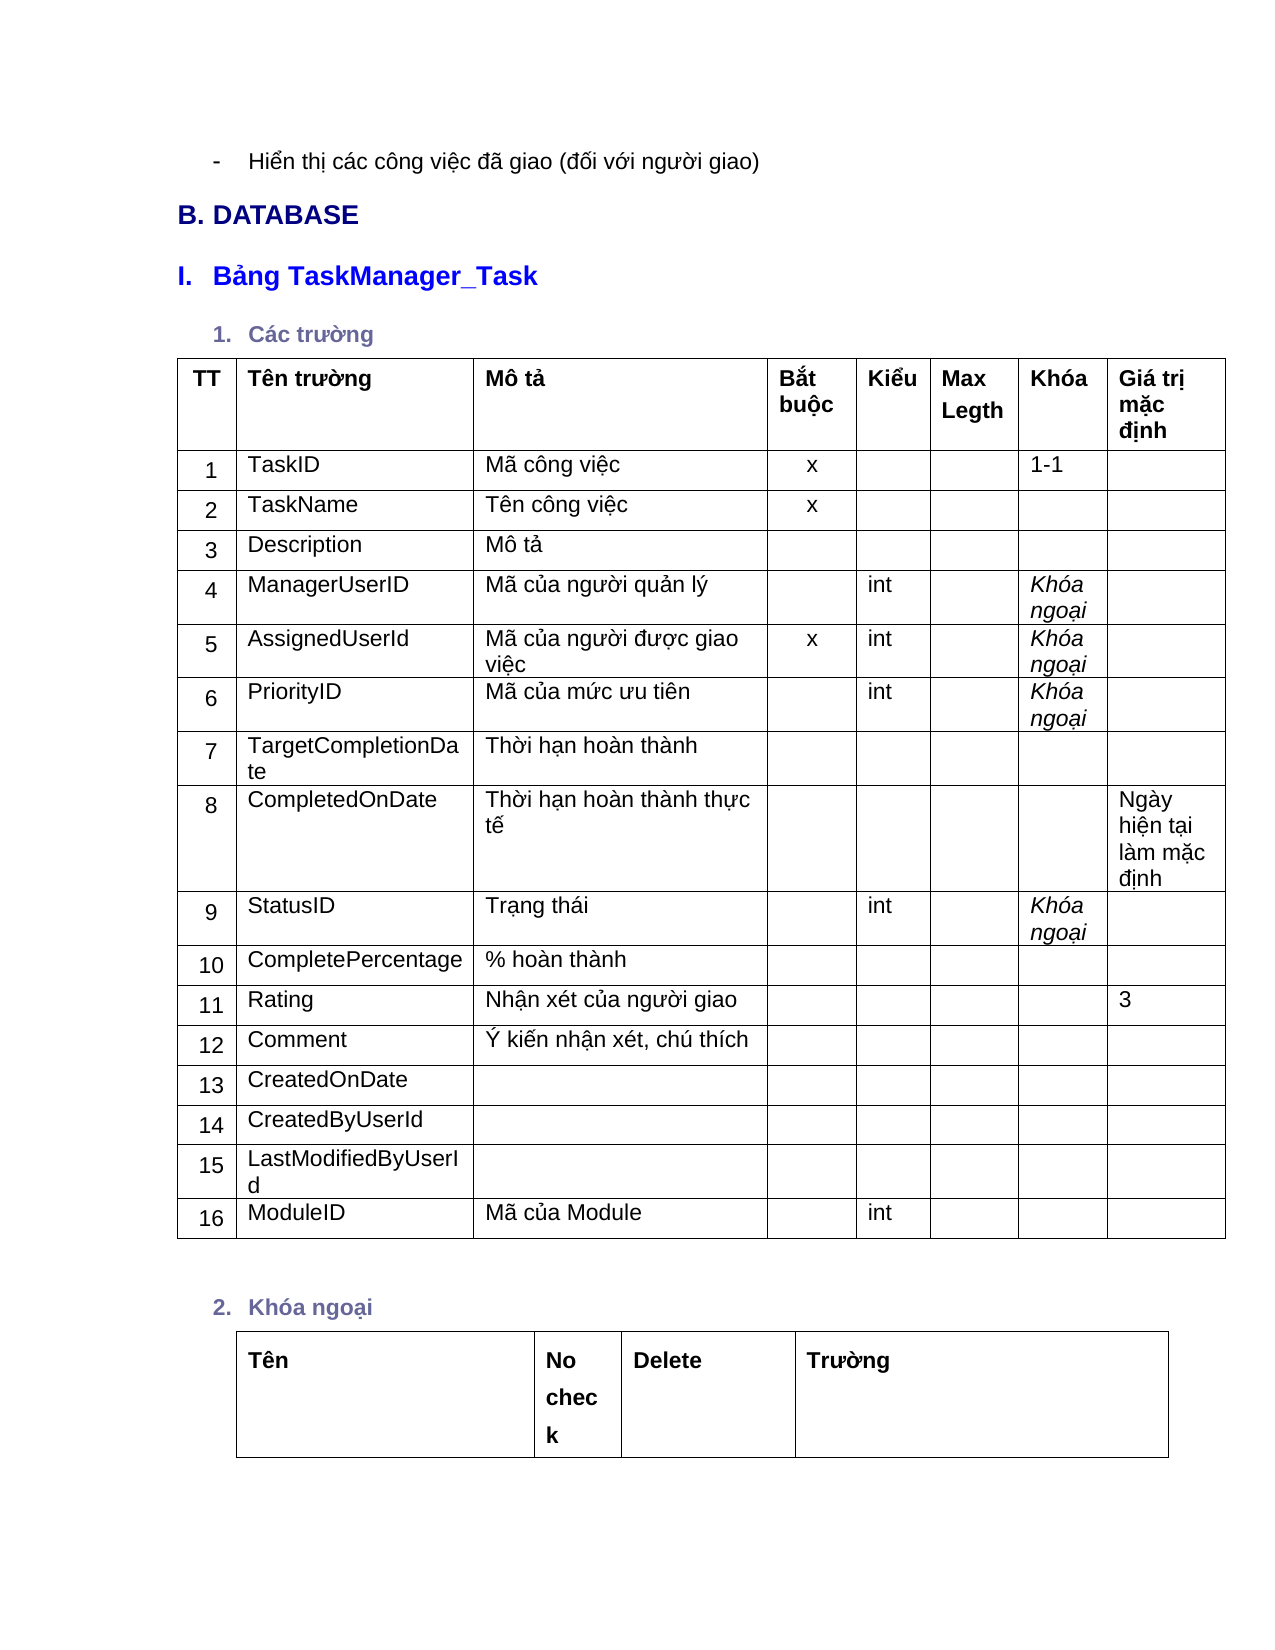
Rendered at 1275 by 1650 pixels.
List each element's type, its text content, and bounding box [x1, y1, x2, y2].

table_cell [178, 625, 236, 677]
table_cell [1019, 786, 1107, 891]
table_cell [931, 1199, 1018, 1238]
table_cell [178, 1145, 236, 1198]
table_cell Mã công việc [474, 451, 767, 490]
table_cell [1019, 1066, 1107, 1104]
table_cell [857, 1066, 930, 1104]
table_cell Khóa ngoại [1019, 571, 1107, 623]
table_cell Ý kiến nhận xét, chú thích [474, 1026, 767, 1064]
table_header Giá trị mặc định [1108, 359, 1225, 450]
table_cell [178, 491, 236, 530]
table_cell int [857, 892, 930, 945]
table_cell [768, 1106, 856, 1144]
table_cell [178, 571, 236, 623]
table_cell [931, 892, 1018, 945]
table_cell [1019, 986, 1107, 1025]
table_cell Comment [237, 1026, 473, 1064]
table_cell [178, 892, 236, 945]
table_cell CreatedOnDate [237, 1066, 473, 1104]
table_cell [768, 786, 856, 891]
table_cell [178, 531, 236, 570]
subtitle Bảng TaskManager_Task [177, 260, 1157, 291]
table_cell LastModifiedByUserId [237, 1145, 473, 1198]
table_cell CompletePercentage [237, 946, 473, 985]
table_header Khóa [1019, 359, 1107, 450]
table_cell [768, 946, 856, 985]
table_cell ManagerUserID [237, 571, 473, 623]
table_cell [931, 531, 1018, 570]
table_cell x [768, 451, 856, 490]
table_cell [768, 892, 856, 945]
table_cell [768, 1199, 856, 1238]
table_header Max Legth [931, 359, 1018, 450]
table_cell x [768, 491, 856, 530]
table_cell [857, 1145, 930, 1198]
table_cell [931, 986, 1018, 1025]
table_cell [178, 451, 236, 490]
table_cell [931, 491, 1018, 530]
table_cell [1019, 946, 1107, 985]
table_header Trường [796, 1332, 1168, 1457]
table_cell Rating [237, 986, 473, 1025]
table_cell [178, 1026, 236, 1064]
table_cell [1108, 571, 1225, 623]
table_cell [1108, 946, 1225, 985]
table_cell PriorityID [237, 678, 473, 731]
table_cell [1019, 1199, 1107, 1238]
table_cell Khóa ngoại [1019, 625, 1107, 677]
table_cell [768, 678, 856, 731]
table_cell Thời hạn hoàn thành [474, 732, 767, 785]
table_cell [1108, 531, 1225, 570]
table_cell [178, 1066, 236, 1104]
table_cell [178, 1106, 236, 1144]
table_cell [857, 531, 930, 570]
table_cell [474, 1106, 767, 1144]
table_cell int [857, 625, 930, 677]
table_header No check [535, 1332, 621, 1457]
table_cell Mô tả [474, 531, 767, 570]
table_cell Mã của mức ưu tiên [474, 678, 767, 731]
table_cell [768, 1066, 856, 1104]
table_cell [1019, 1106, 1107, 1144]
table_cell ModuleID [237, 1199, 473, 1238]
table_cell CreatedByUserId [237, 1106, 473, 1144]
table_cell [1108, 678, 1225, 731]
table_cell [931, 1106, 1018, 1144]
table_cell x [768, 625, 856, 677]
table_cell [178, 678, 236, 731]
table_cell [1019, 732, 1107, 785]
table_cell [857, 986, 930, 1025]
table_cell [474, 1066, 767, 1104]
table_cell Nhận xét của người giao [474, 986, 767, 1025]
table_cell Mã của Module [474, 1199, 767, 1238]
table_cell [1108, 892, 1225, 945]
table_header Tên [237, 1332, 534, 1457]
table_cell [857, 732, 930, 785]
table_cell 3 [1108, 986, 1225, 1025]
table_cell [1019, 531, 1107, 570]
table_cell AssignedUserId [237, 625, 473, 677]
table_cell [931, 786, 1018, 891]
table_cell [857, 1026, 930, 1064]
subtitle DATABASE [177, 199, 1157, 230]
table_cell [1108, 732, 1225, 785]
table_cell StatusID [237, 892, 473, 945]
table_header Delete [622, 1332, 795, 1457]
table_header Mô tả [474, 359, 767, 450]
subtitle Các trường [213, 321, 1157, 347]
table_cell [178, 732, 236, 785]
table_cell [1019, 1026, 1107, 1064]
table_cell Khóa ngoại [1019, 892, 1107, 945]
table_cell int [857, 1199, 930, 1238]
table_cell [931, 1066, 1018, 1104]
table_cell Tên công việc [474, 491, 767, 530]
table_cell [1108, 1106, 1225, 1144]
table_cell [178, 1199, 236, 1238]
table_cell [931, 1026, 1018, 1064]
table_cell [1108, 625, 1225, 677]
table_cell Thời hạn hoàn thành thực tế [474, 786, 767, 891]
table_cell [857, 946, 930, 985]
table_cell [1108, 1199, 1225, 1238]
table_cell [931, 451, 1018, 490]
table_cell TaskID [237, 451, 473, 490]
table_cell Mã của người được giao việc [474, 625, 767, 677]
table_cell [931, 571, 1018, 623]
table_cell [768, 732, 856, 785]
table_cell Khóa ngoại [1019, 678, 1107, 731]
table_cell [178, 946, 236, 985]
table_cell [768, 1026, 856, 1064]
table_cell CompletedOnDate [237, 786, 473, 891]
table_cell [1108, 491, 1225, 530]
subtitle Khóa ngoại [213, 1294, 1157, 1321]
table_cell % hoàn thành [474, 946, 767, 985]
table_cell TaskName [237, 491, 473, 530]
table_cell [178, 986, 236, 1025]
table_cell Description [237, 531, 473, 570]
table_header Tên trường [237, 359, 473, 450]
table_cell [768, 531, 856, 570]
table_cell [857, 1106, 930, 1144]
table_cell [768, 571, 856, 623]
table_cell [857, 786, 930, 891]
table_header Bắt buộc [768, 359, 856, 450]
table_cell int [857, 678, 930, 731]
table_cell [857, 451, 930, 490]
table_cell [931, 732, 1018, 785]
table_cell [1108, 1145, 1225, 1198]
table_cell Ngày hiện tại làm mặc định [1108, 786, 1225, 891]
table_cell int [857, 571, 930, 623]
table_cell [178, 786, 236, 891]
table_cell TargetCompletionDate [237, 732, 473, 785]
table_cell [857, 491, 930, 530]
table_header TT [178, 359, 236, 450]
table_cell [1108, 451, 1225, 490]
table_cell [1108, 1026, 1225, 1064]
table_cell [931, 946, 1018, 985]
table_cell [931, 1145, 1018, 1198]
table_cell [1108, 1066, 1225, 1104]
table_cell [931, 625, 1018, 677]
table_cell [931, 678, 1018, 731]
table_cell [1019, 491, 1107, 530]
table_cell [768, 986, 856, 1025]
table_cell 1-1 [1019, 451, 1107, 490]
table_cell Trạng thái [474, 892, 767, 945]
text Hiển thị các công việc đã giao (đối với người giao) [213, 148, 1157, 174]
table_cell [768, 1145, 856, 1198]
table_header Kiểu [857, 359, 930, 450]
table_cell [474, 1145, 767, 1198]
table_cell [1019, 1145, 1107, 1198]
table_cell Mã của người quản lý [474, 571, 767, 623]
